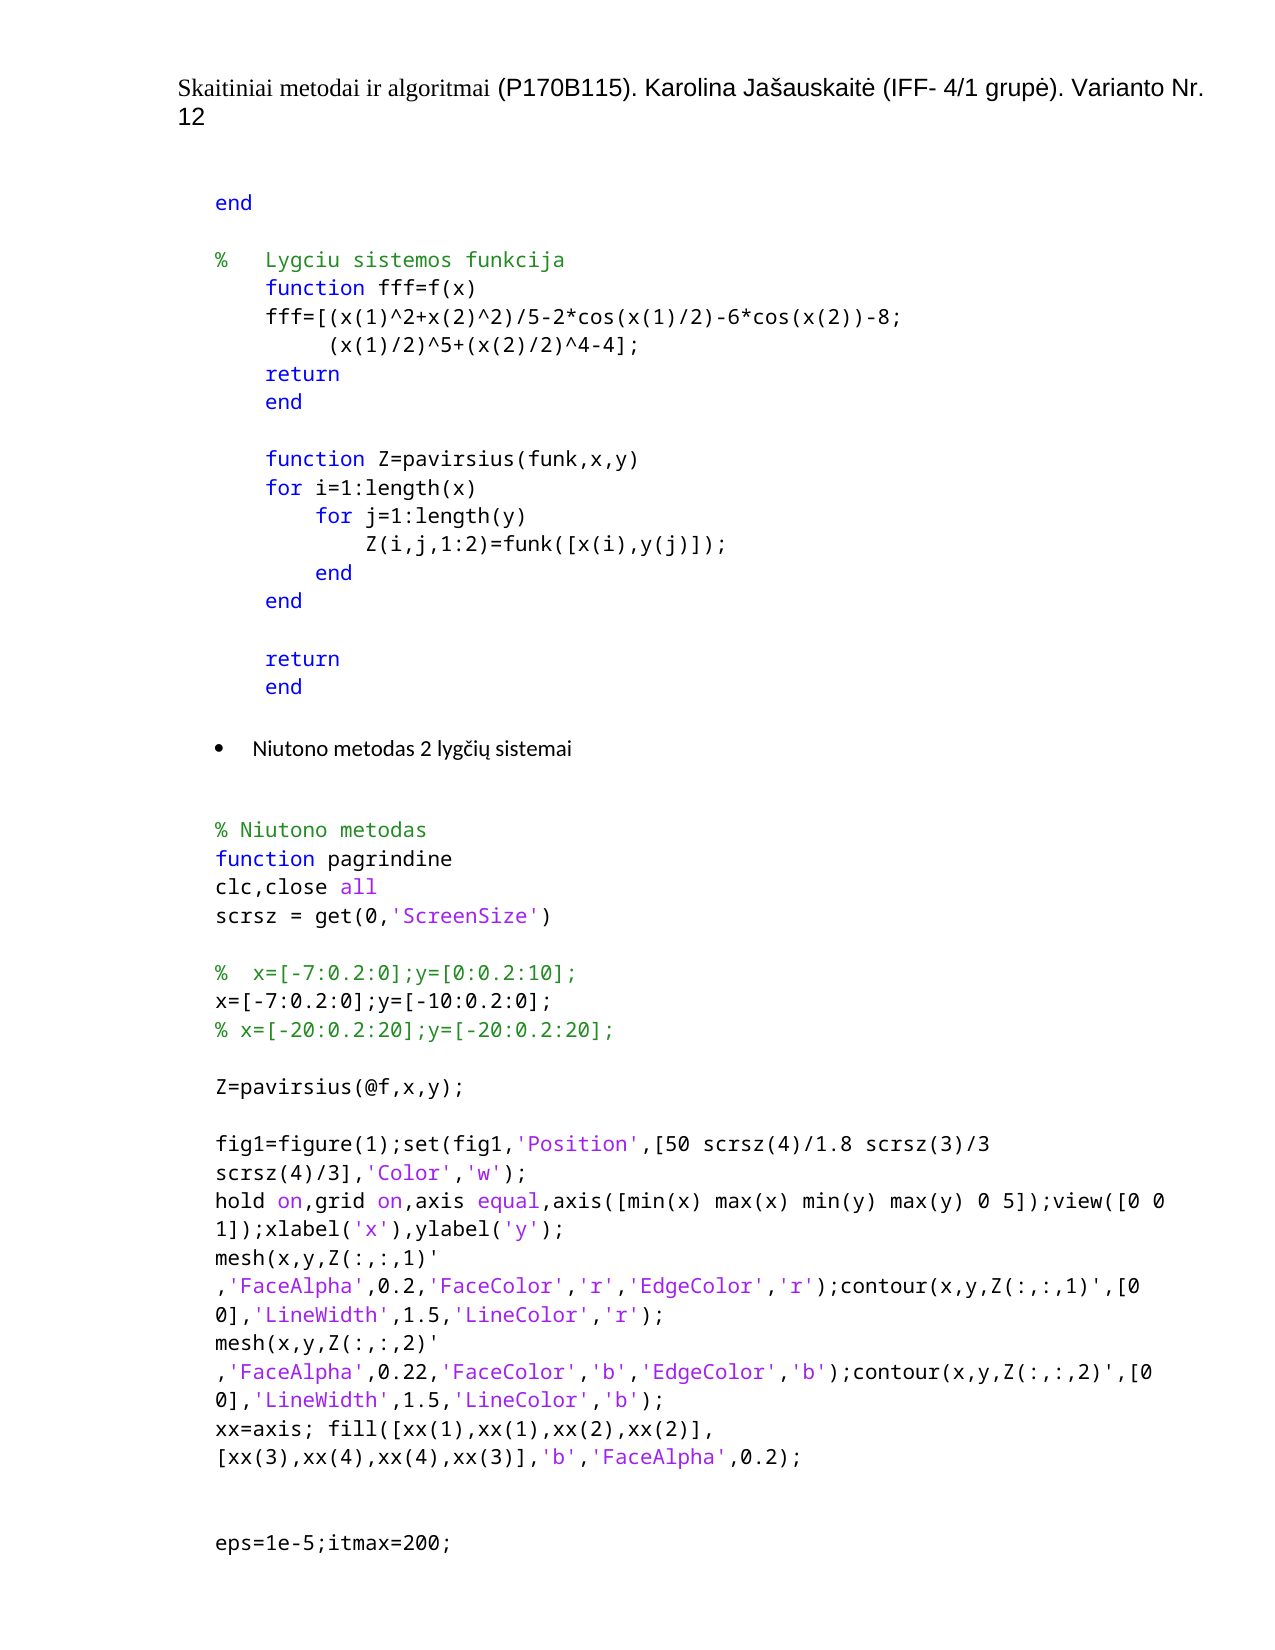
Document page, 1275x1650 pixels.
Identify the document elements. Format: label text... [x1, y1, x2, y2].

text (x(1)/2)^5+(x(2)/2)^4-4]; [215, 330, 1216, 359]
text function Z=pavirsius(funk,x,y) [215, 444, 1216, 473]
text % Niutono metodas [215, 816, 1216, 844]
text mesh(x,y,Z(:,:,2)','FaceAlpha',0.22,'FaceColor','b','EdgeColor','b');contour(x,y,Z(:,:,2)',[0 0],'LineWidth',1.5,'LineColor','b'); [215, 1328, 1216, 1414]
text fig1=figure(1);set(fig1,'Position',[50 scrsz(4)/1.8 scrsz(3)/3 scrsz(4)/3],'Color','w'); [215, 1129, 1216, 1186]
text end [215, 586, 1216, 615]
text end [215, 672, 1216, 701]
text function fff=f(x) [215, 273, 1216, 302]
text scrsz = get(0,'ScreenSize') [215, 901, 1216, 929]
text return [215, 644, 1216, 672]
list Niutono metodas 2 lygčių sistemai [215, 734, 1216, 763]
text xx=axis; fill([xx(1),xx(1),xx(2),xx(2)],[xx(3),xx(4),xx(4),xx(3)],'b','FaceAlpha',0.2); [215, 1414, 1216, 1471]
text % x=[-7:0.2:0];y=[0:0.2:10]; [215, 958, 1216, 986]
text x=[-7:0.2:0];y=[-10:0.2:0]; [215, 986, 1216, 1015]
text for j=1:length(y) [215, 501, 1216, 529]
text Z(i,j,1:2)=funk([x(i),y(j)]); [215, 529, 1216, 558]
text Z=pavirsius(@f,x,y); [215, 1072, 1216, 1101]
text eps=1e-5;itmax=200; [215, 1528, 1216, 1556]
text end [215, 188, 1216, 216]
text hold on,grid on,axis equal,axis([min(x) max(x) min(y) max(y) 0 5]);view([0 0 1]);xlabel('x'),ylabel('y'); [215, 1186, 1216, 1243]
text function pagrindine [215, 844, 1216, 872]
text fff=[(x(1)^2+x(2)^2)/5-2*cos(x(1)/2)-6*cos(x(2))-8; [215, 302, 1216, 330]
text % Lygciu sistemos funkcija [215, 245, 1216, 273]
text clc,close all [215, 872, 1216, 901]
text % x=[-20:0.2:20];y=[-20:0.2:20]; [215, 1015, 1216, 1043]
text end [215, 558, 1216, 586]
text return [215, 359, 1216, 387]
text end [215, 387, 1216, 416]
text for i=1:length(x) [215, 473, 1216, 501]
text mesh(x,y,Z(:,:,1)','FaceAlpha',0.2,'FaceColor','r','EdgeColor','r');contour(x,y,Z(:,:,1)',[0 0],'LineWidth',1.5,'LineColor','r'); [215, 1243, 1216, 1328]
